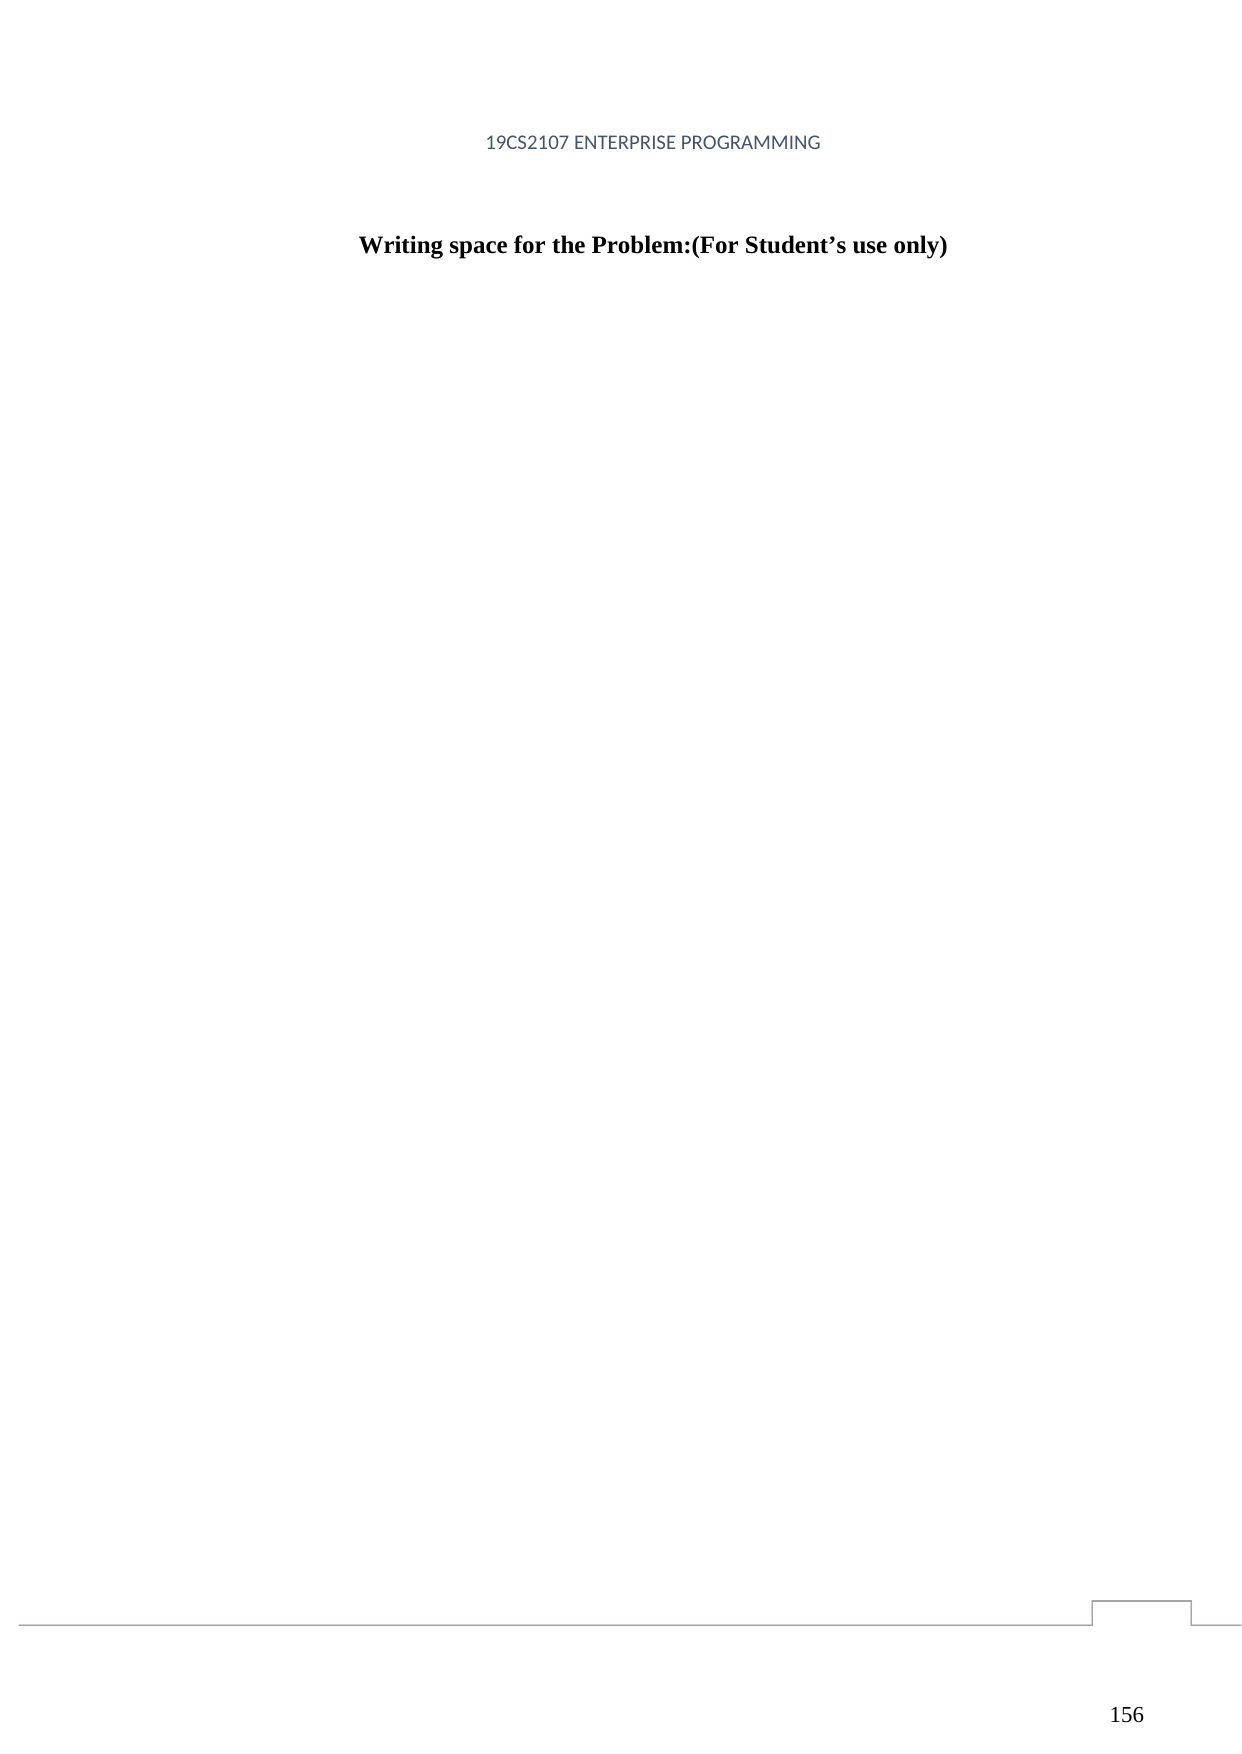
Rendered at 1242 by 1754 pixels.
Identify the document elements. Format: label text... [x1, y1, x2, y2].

text 19CS2107 ENTERPRISE PROGRAMMING [150, 129, 1156, 155]
text Writing space for the Problem:(For Student’s use only) [150, 230, 1156, 259]
picture [18, 1600, 1242, 1632]
